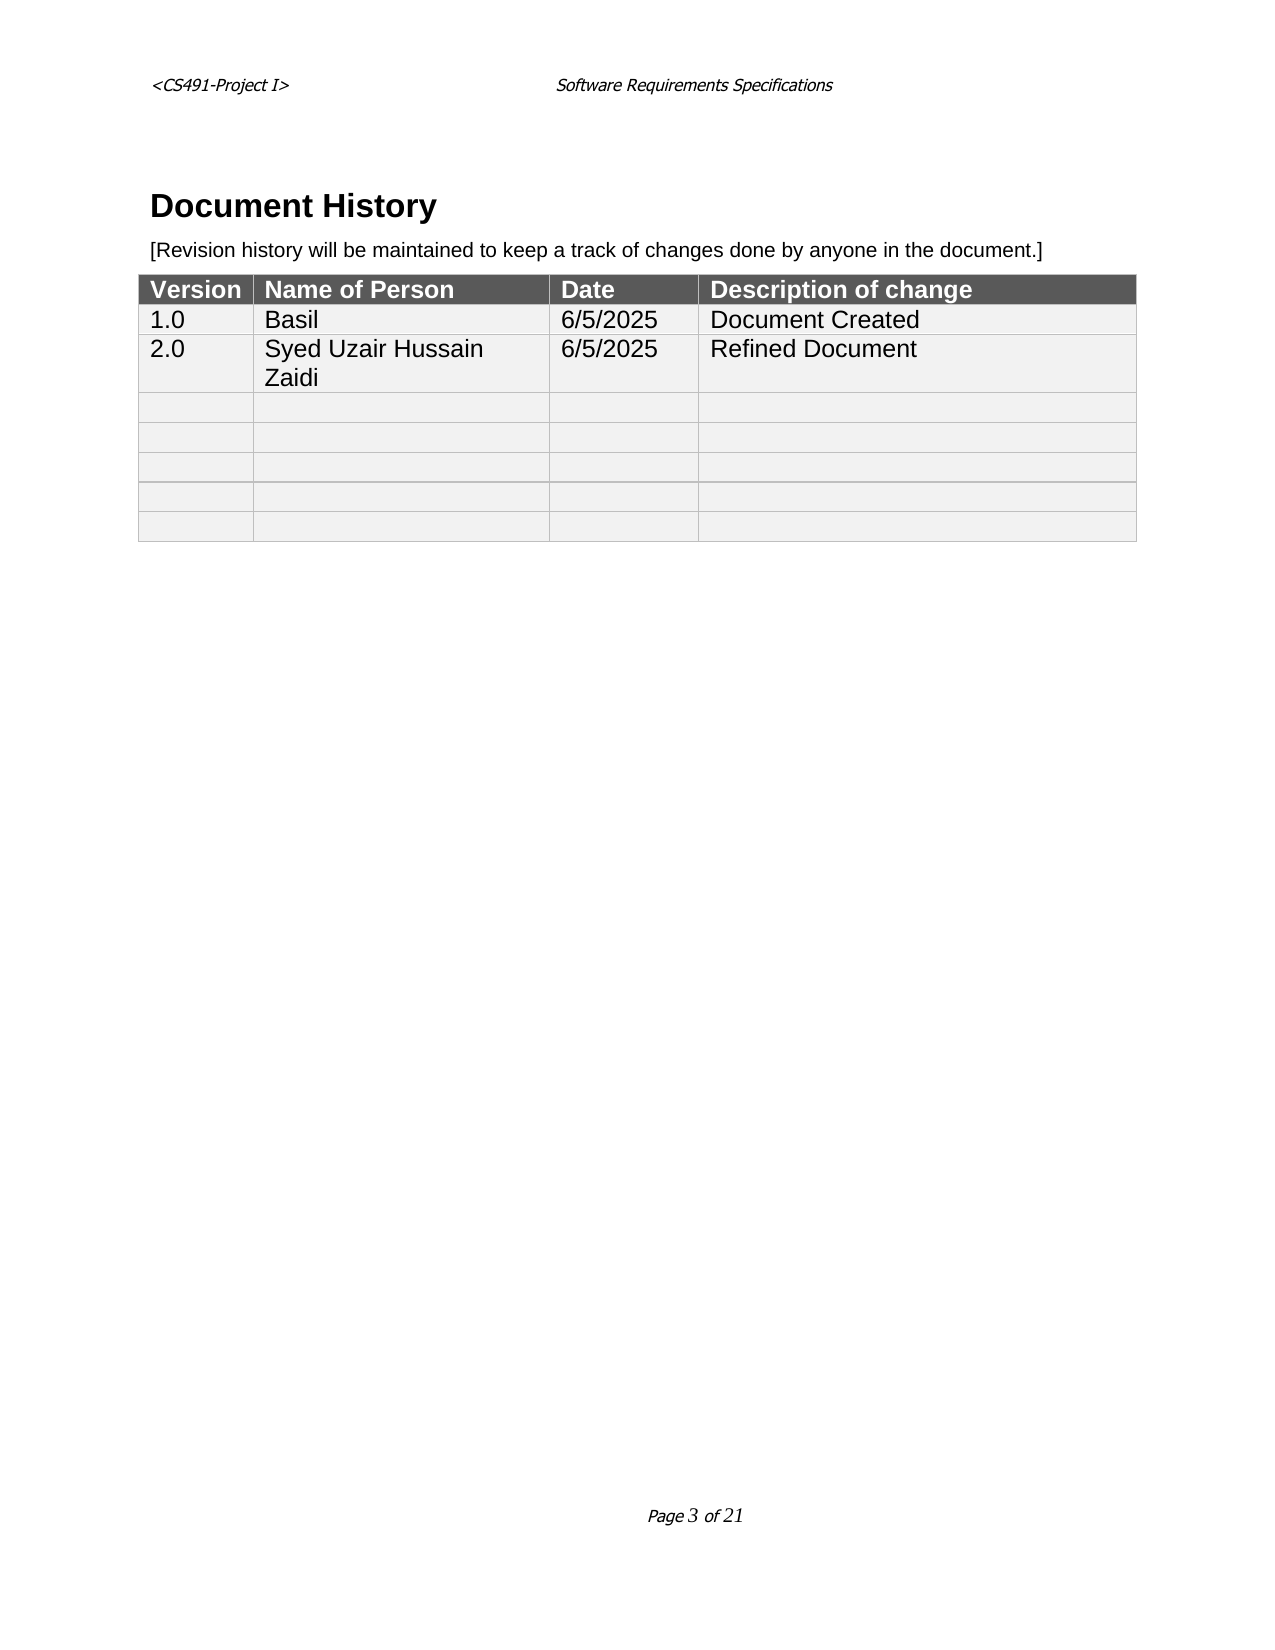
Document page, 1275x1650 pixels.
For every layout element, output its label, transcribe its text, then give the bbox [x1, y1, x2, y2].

table_cell [139, 512, 253, 541]
table_cell Basil [254, 305, 549, 333]
table_cell Document Created [699, 305, 1136, 333]
table_cell [550, 483, 698, 511]
table_header Description of change [699, 275, 1136, 304]
table_cell [699, 423, 1136, 452]
table_cell [699, 393, 1136, 422]
table_cell [550, 512, 698, 541]
table_cell 6/5/2025 [550, 305, 698, 333]
table_cell [254, 423, 549, 452]
title Document History [150, 186, 1125, 225]
table_cell [254, 512, 549, 541]
table_cell 2.0 [139, 335, 253, 392]
table_cell [550, 453, 698, 481]
table_header Name of Person [254, 275, 549, 304]
table_cell [254, 483, 549, 511]
table_cell Refined Document [699, 335, 1136, 392]
table_cell [139, 423, 253, 452]
table_header Date [550, 275, 698, 304]
table_cell [550, 423, 698, 452]
table_cell [699, 483, 1136, 511]
table_cell [139, 453, 253, 481]
text [Revision history will be maintained to keep a track of changes done by anyone in the document.] [150, 237, 1125, 261]
table_cell [254, 393, 549, 422]
table_cell [550, 393, 698, 422]
table_cell 6/5/2025 [550, 335, 698, 392]
table_cell Syed Uzair Hussain Zaidi [254, 335, 549, 392]
table_cell [699, 512, 1136, 541]
table_cell [139, 393, 253, 422]
table_cell 1.0 [139, 305, 253, 333]
table_cell [139, 483, 253, 511]
table_cell [254, 453, 549, 481]
table_cell [699, 453, 1136, 481]
table_header Version [139, 275, 253, 304]
